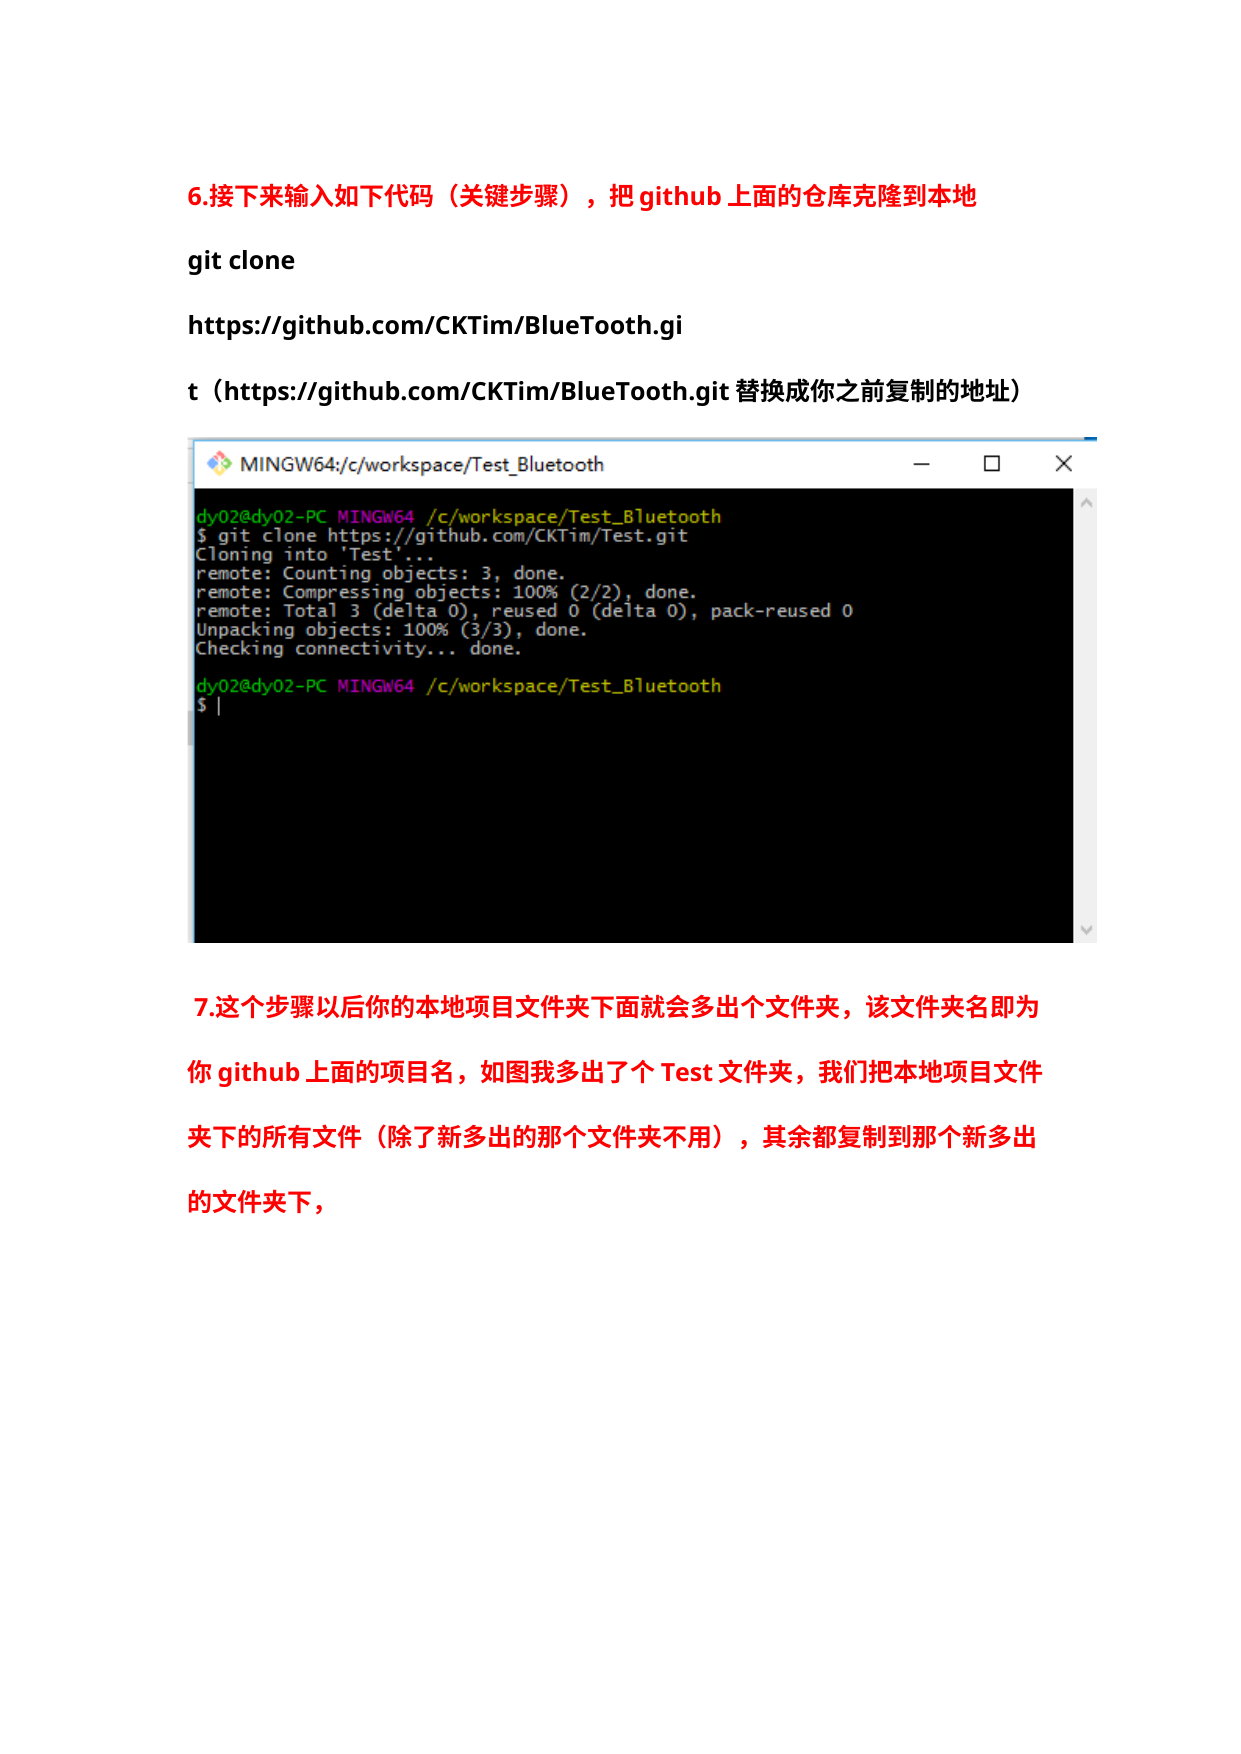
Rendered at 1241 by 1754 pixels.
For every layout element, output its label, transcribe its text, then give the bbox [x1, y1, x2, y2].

text 7.这个步骤以后你的本地项目文件夹下面就会多出个文件夹，该文件夹名即为你github上面的项目名，如图我多出了个Test文件夹，我们把本地项目文件夹下的所有文件（除了新多出的那个文件夹不用），其余都复制到那个新多出的文件夹下， [187, 973, 1053, 1233]
text 6.接下来输入如下代码（关键步骤），把github上面的仓库克隆到本地 [187, 162, 1053, 227]
text git clone https://github.com/CKTim/BlueTooth.git（https://github.com/CKTim/BlueTooth.git替换成你之前复制的地址） [187, 227, 1053, 422]
picture [187, 437, 1097, 943]
